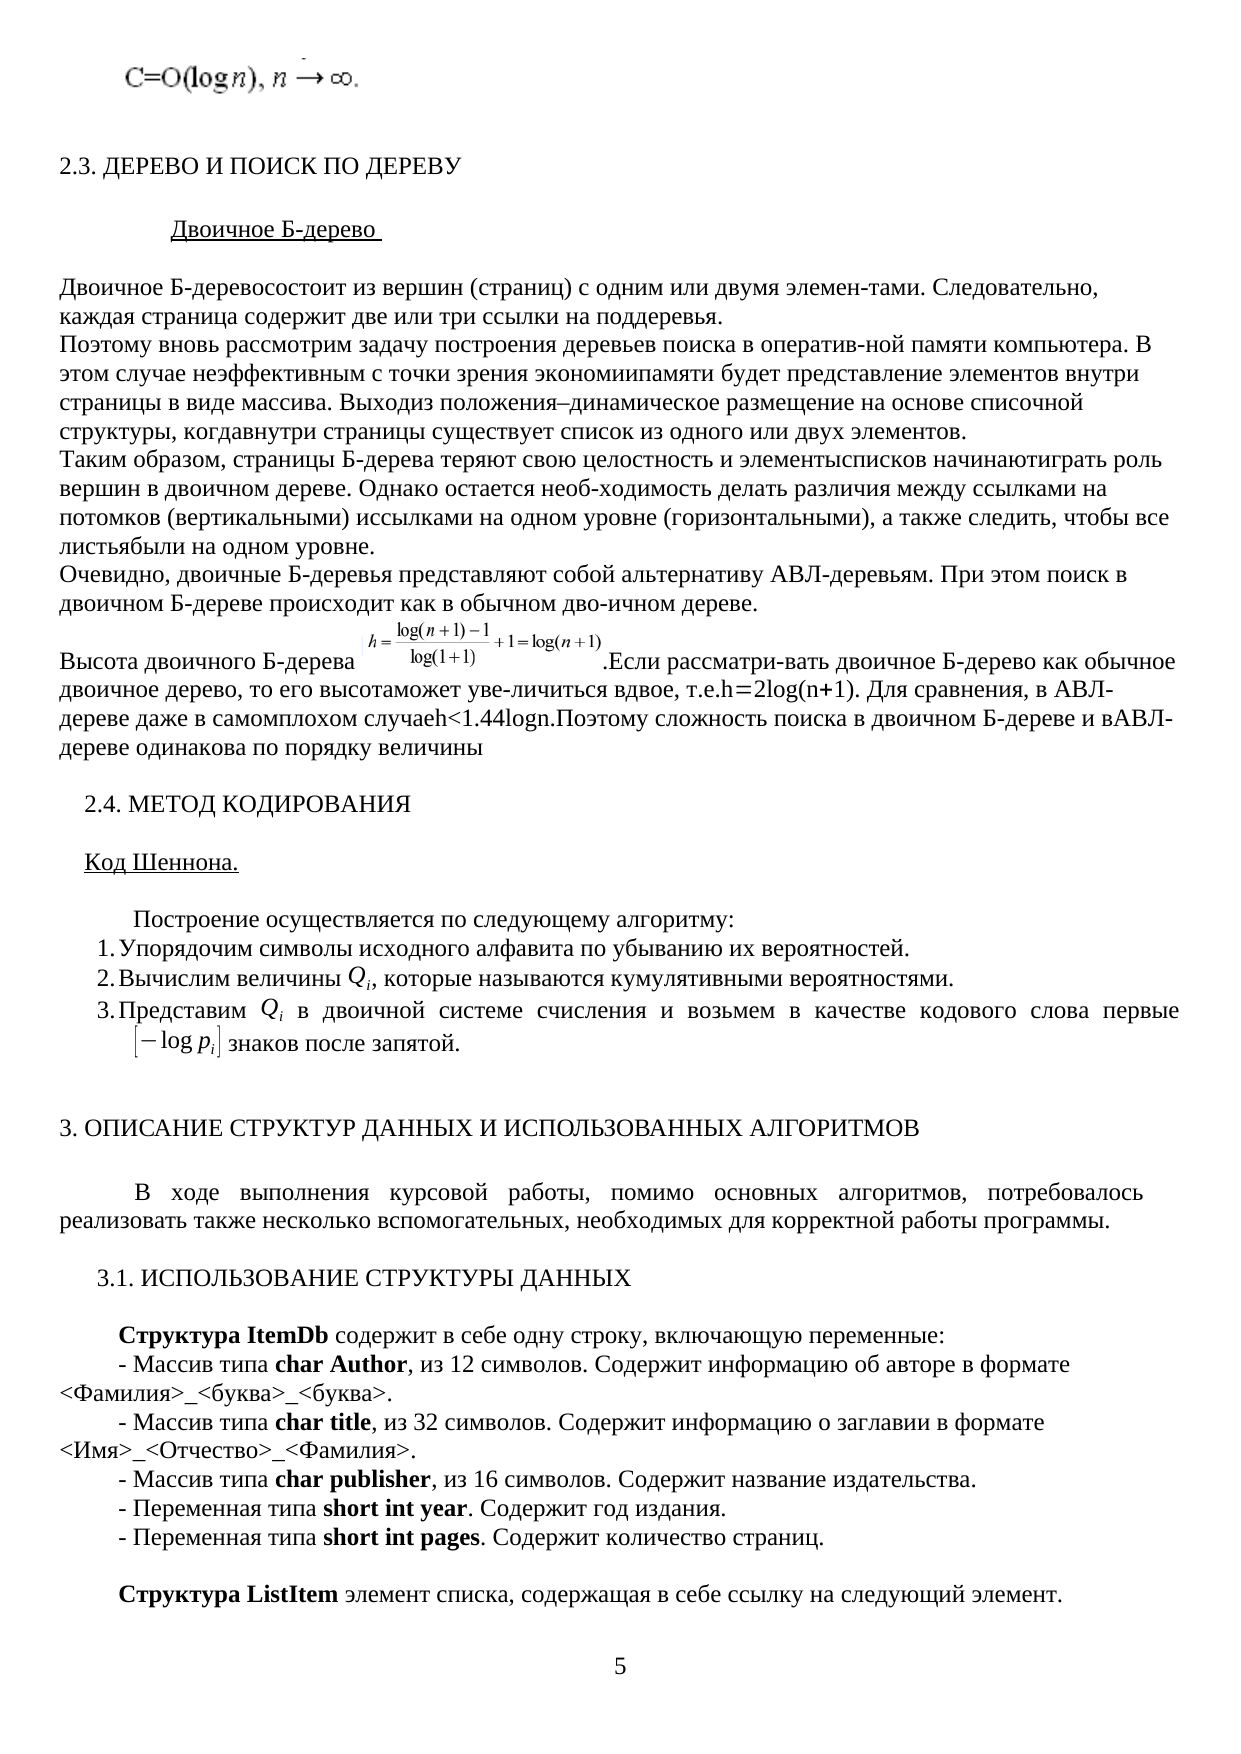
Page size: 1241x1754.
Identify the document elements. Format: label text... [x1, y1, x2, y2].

text В ходе выполнения курсовой работы, помимо основных алгоритмов, потребовалось реализовать также несколько вспомогательных, необходимых для корректной работы программы. [59, 1177, 1144, 1234]
text Структура ItemDb содержит в себе одну строку, включающую переменные: [59, 1321, 1181, 1349]
text Поэтому вновь рассмотрим задачу построения деревьев поиска в оператив-ной памяти компьютера. В этом случае неэффективным с точки зрения экономиипамяти будет представление элементов внутри страницы в виде массива. Выходиз положения–динамическое размещение на основе списочной структуры, когдавнутри страницы существует список из одного или двух элементов. [59, 329, 1181, 444]
text - Массив типа char Author, из 12 символов. Содержит информацию об авторе в формате <Фамилия>_<буква>_<буква>. [59, 1349, 1181, 1407]
text Построение осуществляется по следующему алгоритму: [59, 904, 1181, 933]
text Двоичное Б-деревосостоит из вершин (страниц) с одним или двумя элемен-тами. Следовательно, каждая страница содержит две или три ссылки на поддеревья. [59, 272, 1181, 329]
text 2.4. МЕТОД КОДИРОВАНИЯ [59, 789, 1181, 818]
text Таким образом, страницы Б-дерева теряют свою целостность и элементысписков начинаютиграть роль вершин в двоичном дереве. Однако остается необ-ходимость делать различия между ссылками на потомков (вертикальными) иссылками на одном уровне (горизонтальными), а также следить, чтобы все листьябыли на одном уровне. [59, 444, 1181, 559]
list Упорядочим символы исходного алфавита по убыванию их вероятностей. [97, 933, 1181, 962]
text Структура ListItem элемент списка, содержащая в себе ссылку на следующий элемент. [59, 1579, 1181, 1608]
text Высота двоичного Б-дерева .Если рассматри-вать двоичное Б-дерево как обычное двоичное дерево, то его высотаможет уве-личиться вдвое, т.е.h2log(n1). Для сравнения, в АВЛ-дереве даже в самомплохом случаеh<1.44logn.Поэтому сложность поиска в двоичном Б-дереве и вАВЛ-дереве одинакова по порядку величины [59, 617, 1181, 761]
subtitle 3. ОПИСАНИЕ СТРУКТУР ДАННЫХ И ИСПОЛЬЗОВАННЫХ АЛГОРИТМОВ [59, 1113, 1181, 1142]
list ИСПОЛЬЗОВАНИЕ СТРУКТУРЫ ДАННЫХ [97, 1263, 1181, 1292]
text Код Шеннона. [59, 847, 1181, 876]
text - Переменная типа short int pages. Содержит количество страниц. [59, 1522, 1181, 1551]
text - Переменная типа short int year. Содержит год издания. [59, 1493, 1181, 1522]
picture [115, 58, 366, 97]
text - Массив типа char publisher, из 16 символов. Содержит название издательства. [59, 1464, 1181, 1493]
picture [361, 617, 602, 670]
text - Массив типа char title, из 32 символов. Содержит информацию о заглавии в формате <Имя>_<Отчество>_<Фамилия>. [59, 1407, 1181, 1464]
list Вычислим величины , которые называются кумулятивными вероятностями. [97, 962, 1181, 993]
subtitle 2.3. ДЕРЕВО И ПОИСК ПО ДЕРЕВУ [59, 151, 1181, 179]
text Двоичное Б-дерево [133, 214, 1181, 243]
text Очевидно, двоичные Б-деревья представляют собой альтернативу АВЛ-деревьям. При этом поиск в двоичном Б-дереве происходит как в обычном дво-ичном дереве. [59, 559, 1181, 617]
list Представим в двоичной системе счисления и возьмем в качестве кодового слова первые знаков после запятой. [97, 993, 1181, 1059]
